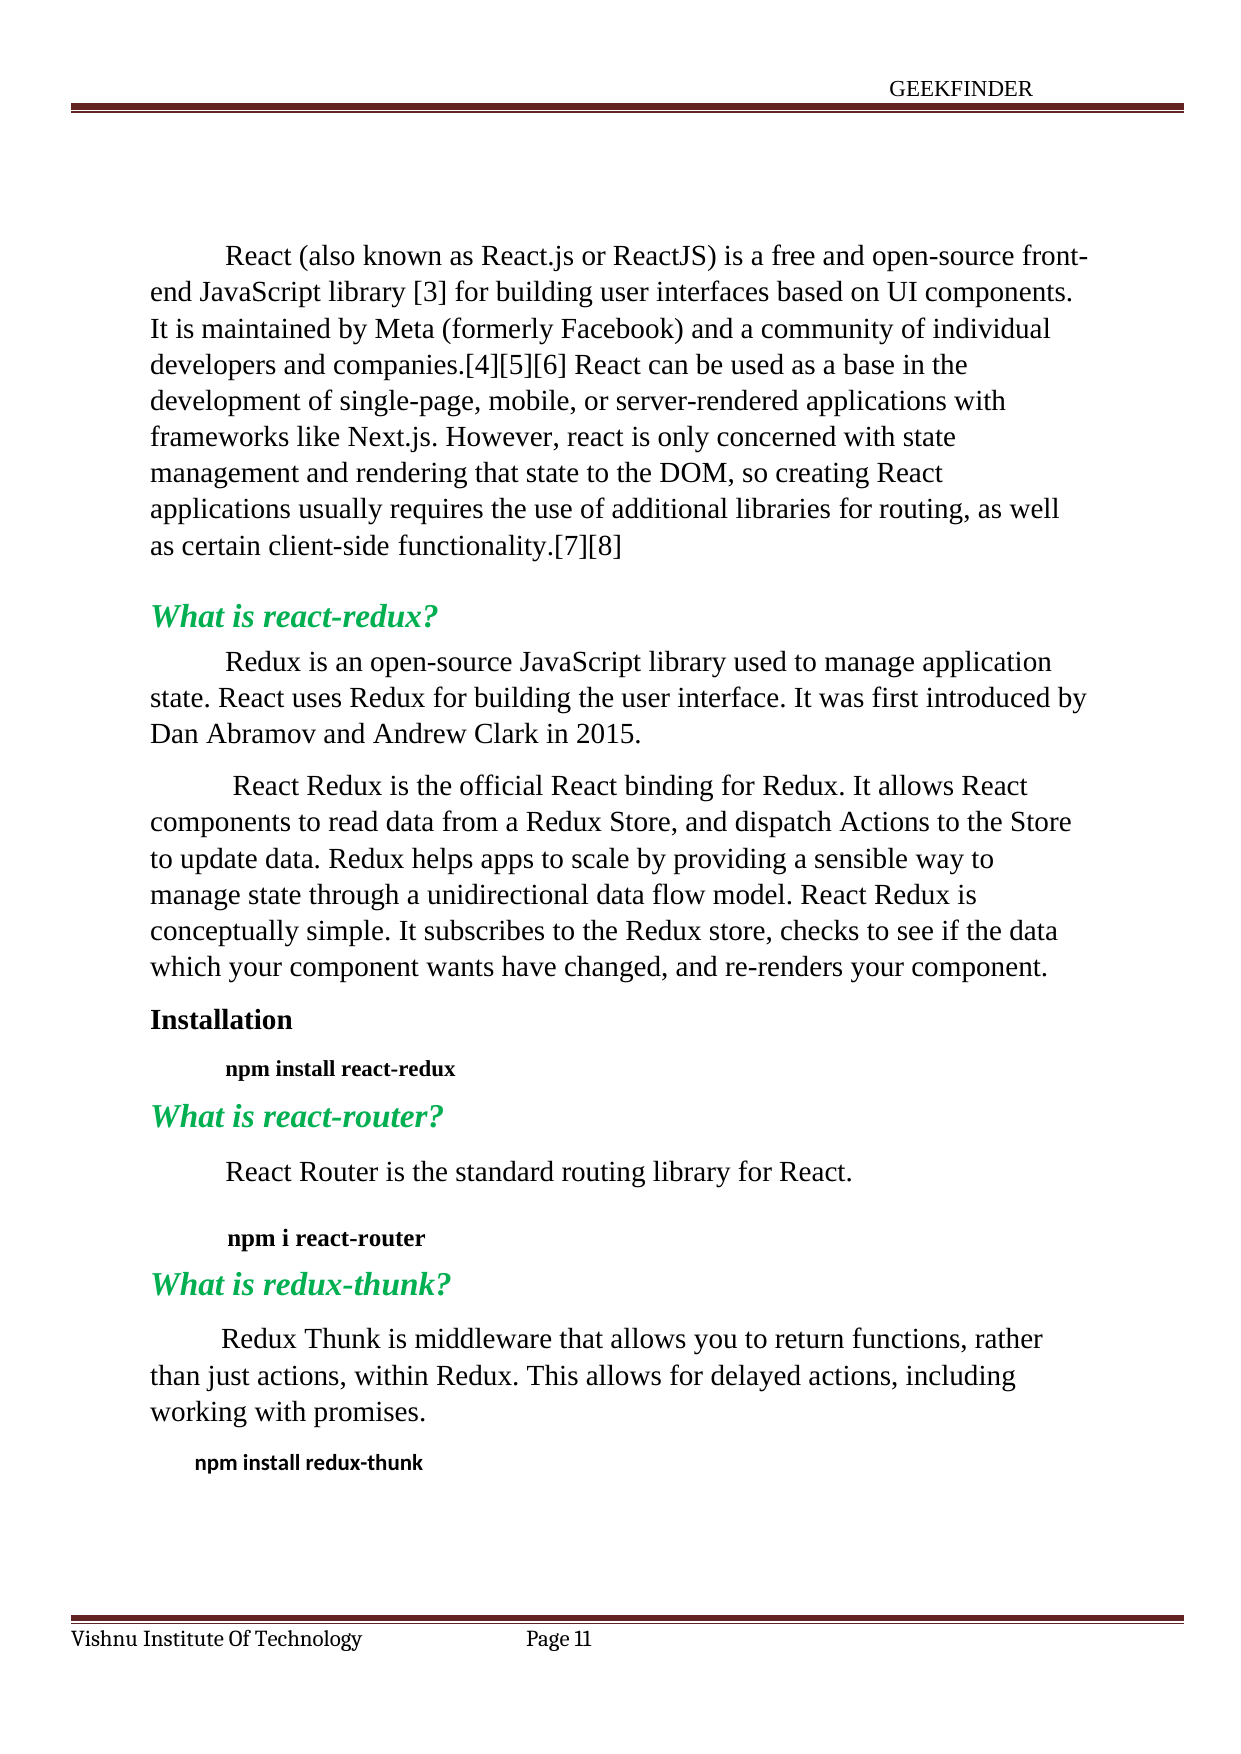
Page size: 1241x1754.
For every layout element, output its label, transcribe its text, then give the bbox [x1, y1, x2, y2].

text Redux Thunk is middleware that allows you to return functions, rather than just actions, within Redux. This allows for delayed actions, including working with promises. [150, 1321, 1074, 1427]
subtitle What is react-redux? [150, 597, 1184, 635]
subtitle Installation [150, 1002, 1184, 1036]
subtitle What is react-router? [150, 1096, 1184, 1134]
text Redux is an open-source JavaScript library used to manage application state. React uses Redux for building the user interface. It was first introduced by Dan Abramov and Andrew Clark in 2015. [150, 644, 1102, 750]
text React (also known as React.js or ReactJS) is a free and open-source front- end JavaScript library [3] for building user interfaces based on UI components. It is maintained by Meta (formerly Facebook) and a community of individual developers and companies.[4][5][6] React can be used as a base in the development of single-page, mobile, or server-rendered applications with frameworks like Next.js. However, react is only concerned with state management and rendering that state to the DOM, so creating React applications usually requires the use of additional libraries for routing, as well as certain client-side functionality.[7][8] [150, 238, 1089, 561]
text React Router is the standard routing library for React. [225, 1154, 1184, 1187]
text npm i react-router [71, 1223, 1184, 1252]
text React Redux is the official React binding for Redux. It allows React components to read data from a Redux Store, and dispatch Actions to the Store to update data. Redux helps apps to scale by providing a sensible way to manage state through a unidirectional data flow model. React Redux is conceptually simple. It subscribes to the Redux store, checks to see if the data which your component wants have changed, and re-renders your component. [150, 768, 1081, 983]
subtitle What is redux-thunk? [150, 1264, 1184, 1303]
text npm install redux-thunk [71, 1448, 1184, 1476]
text npm install react-redux [225, 1055, 1184, 1082]
